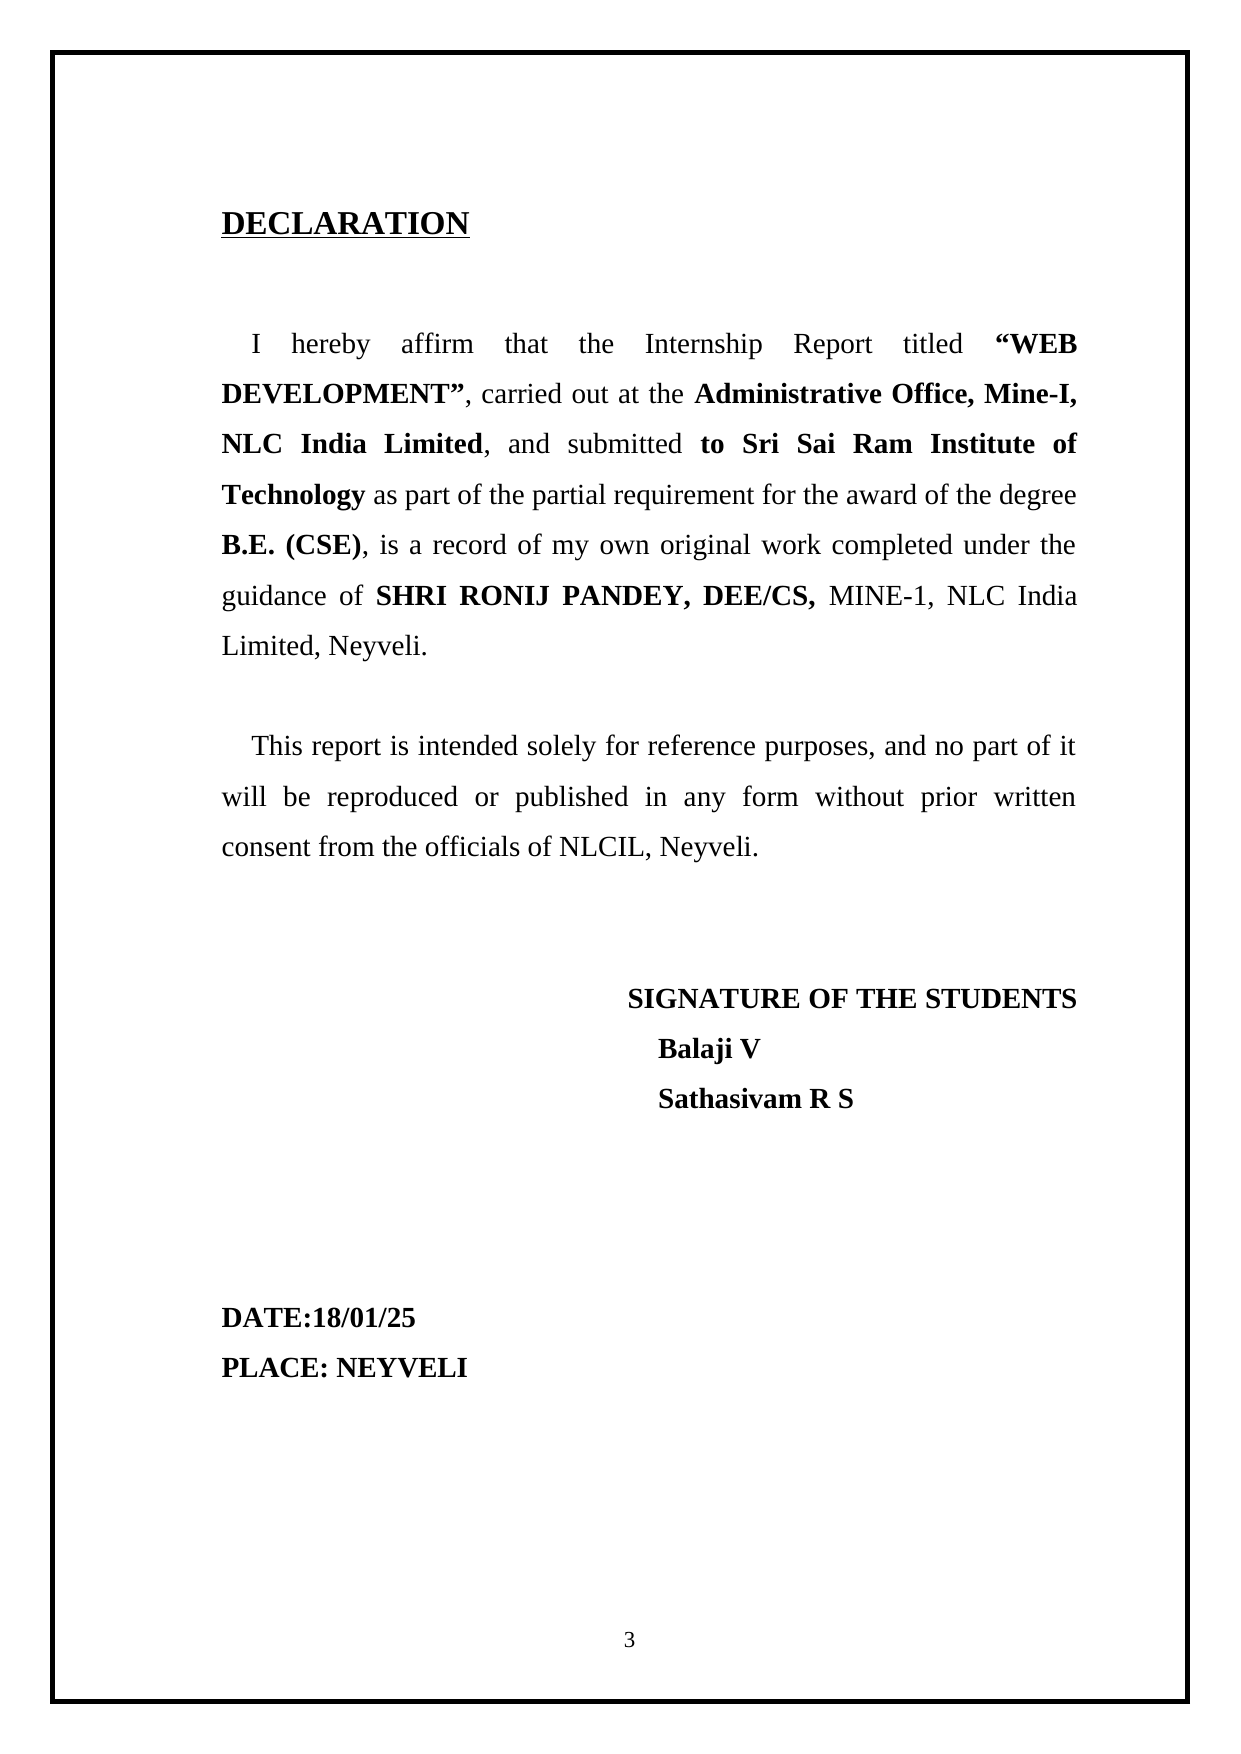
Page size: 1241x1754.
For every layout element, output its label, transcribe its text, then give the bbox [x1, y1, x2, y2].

text Balaji V [583, 1031, 841, 1064]
text I hereby affirm that the Internship Report titled “WEB DEVELOPMENT”, carried out at the Administrative Office, Mine-I, NLC India Limited, and submitted to Sri Sai Ram Institute of Technology as part of the partial requirement for the award of the degree B.E. (CSE), is a record of my own original work completed under the guidance of SHRI RONIJ PANDEY, DEE/CS, MINE-1, NLC India Limited, Neyveli. [221, 326, 1077, 661]
text PLACE: NEYVELI [221, 1350, 1077, 1384]
text This report is intended solely for reference purposes, and no part of it will be reproduced or published in any form without prior written consent from the officials of NLCIL, Neyveli. [221, 728, 1077, 863]
text DATE:18/01/25 [221, 1300, 1077, 1333]
subtitle DECLARATION [221, 203, 1036, 242]
text Sathasivam R S [583, 1081, 974, 1115]
text SIGNATURE OF THE STUDENTS [251, 981, 1077, 1014]
